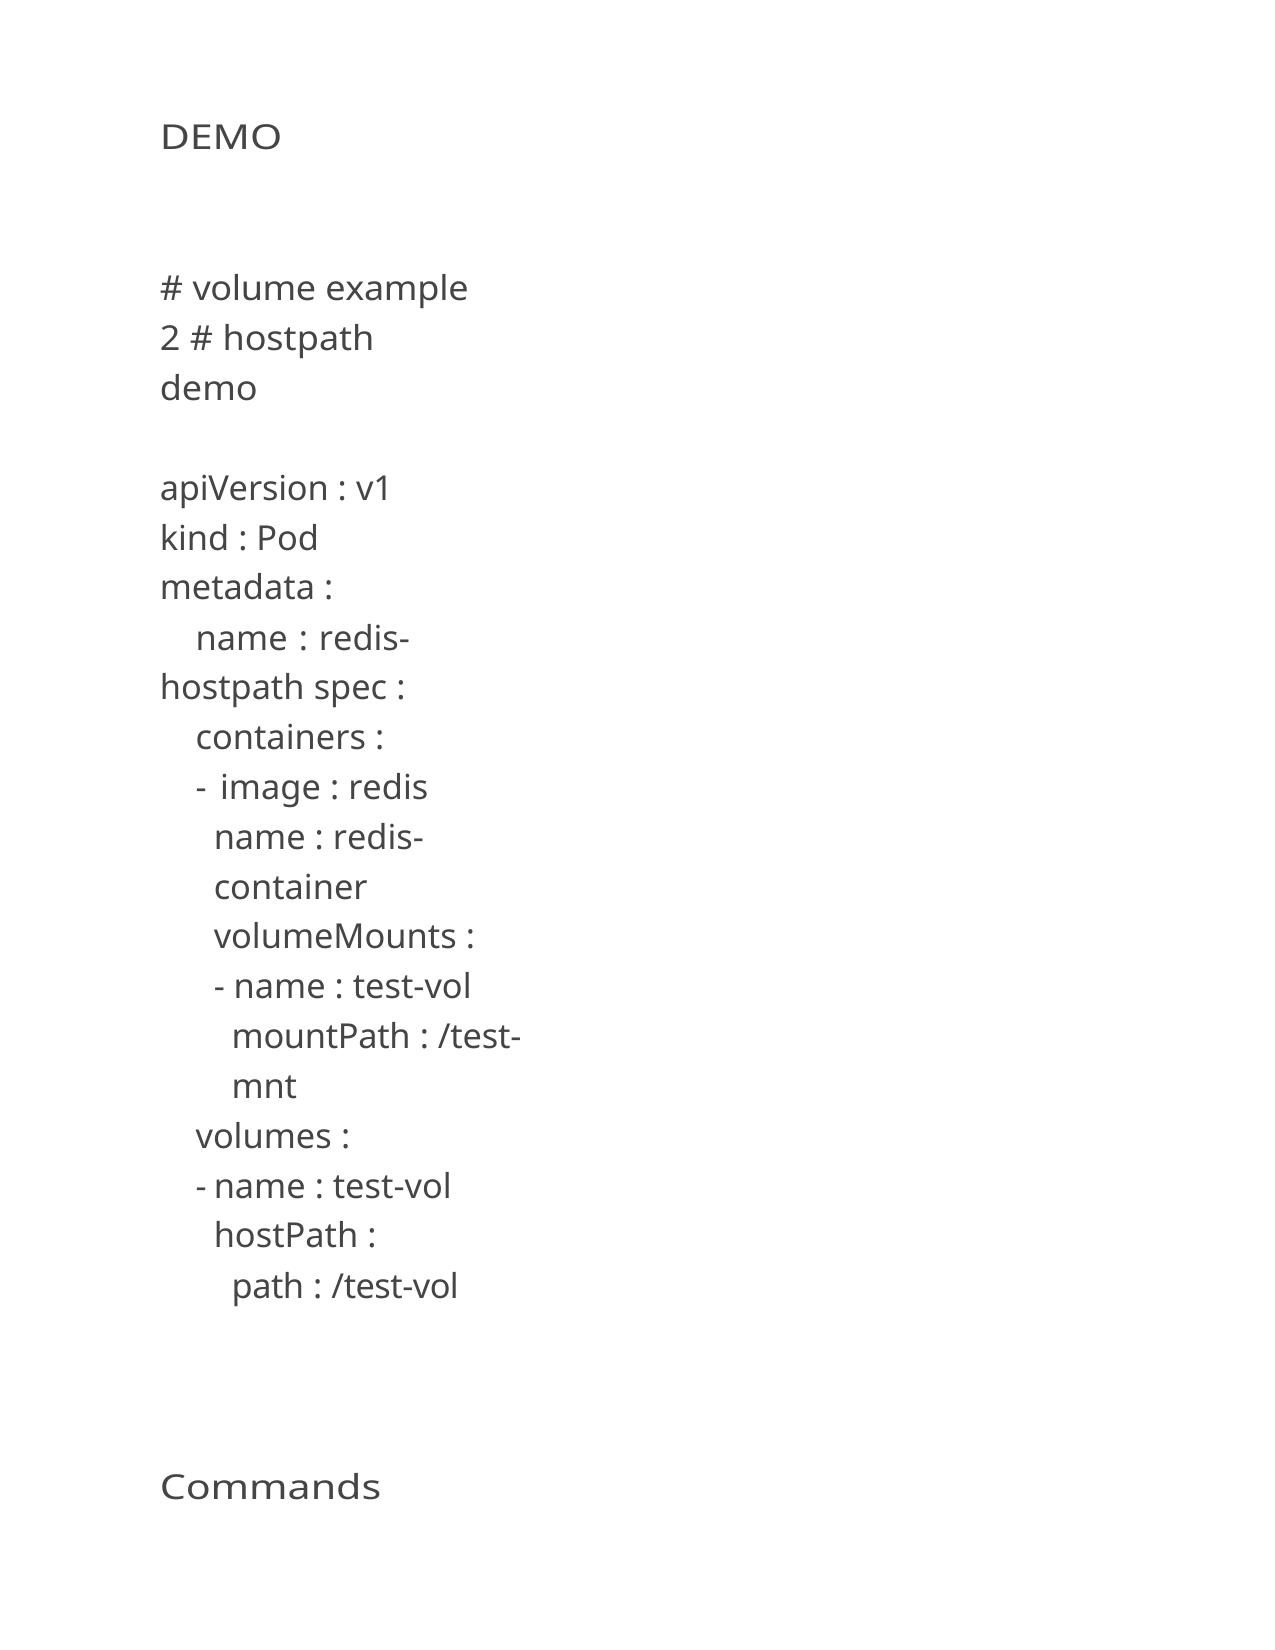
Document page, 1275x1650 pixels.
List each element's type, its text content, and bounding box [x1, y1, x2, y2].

text Commands [159, 1462, 1127, 1509]
text # volume example 2 # hostpath demo [159, 264, 481, 410]
list image : redis [195, 763, 1127, 810]
text - name : test-vol mountPath : /test-mnt [213, 962, 577, 1108]
text path : /test-vol [231, 1261, 1127, 1308]
text apiVersion : v1 kind : Pod metadata : [159, 463, 405, 610]
text name : redis-hostpath spec : [159, 613, 541, 710]
text name : redis-container volumeMounts : [213, 813, 567, 959]
text volumes : [195, 1112, 1127, 1158]
text containers : [195, 713, 1127, 760]
list name : test-vol hostPath : [195, 1161, 454, 1258]
text DEMO [159, 113, 1127, 160]
